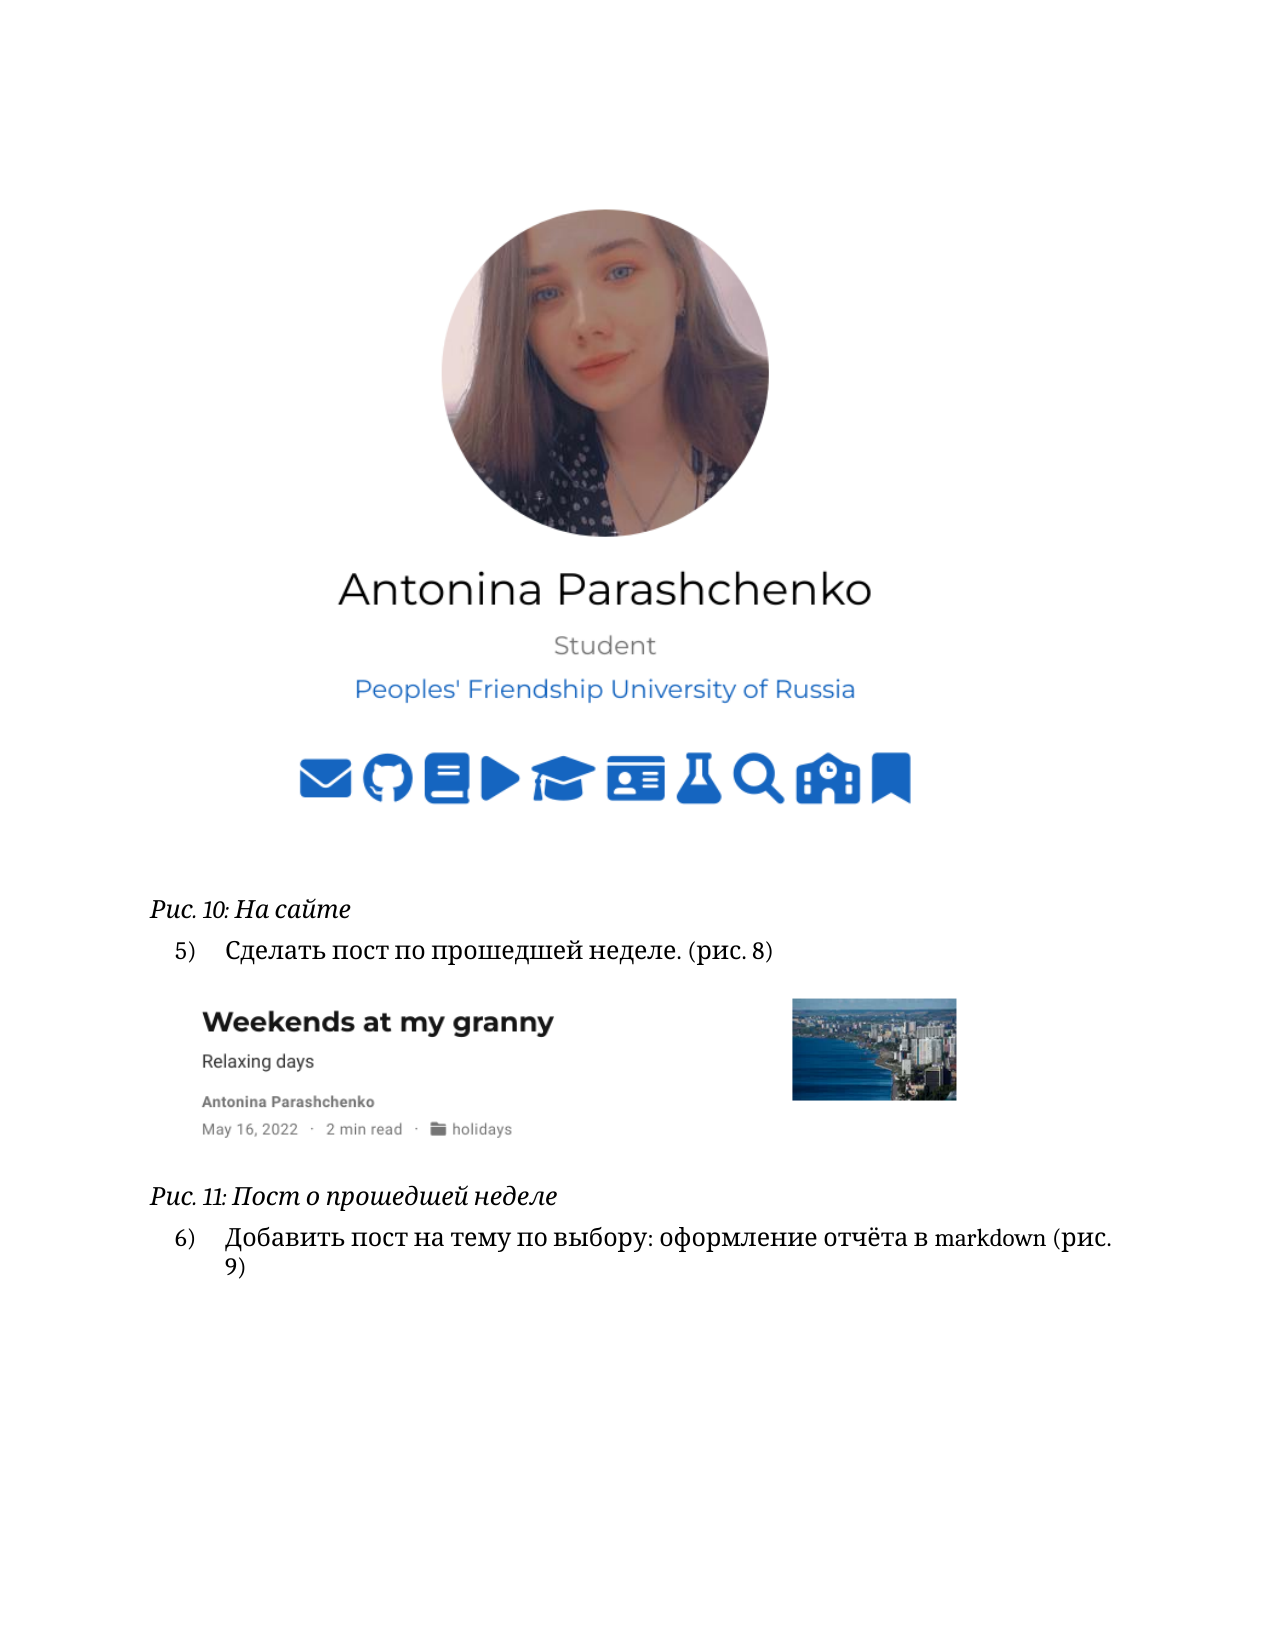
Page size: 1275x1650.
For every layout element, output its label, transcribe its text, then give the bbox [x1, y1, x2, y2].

text Рис. 11: Пост о прошедшей неделе [150, 1183, 1125, 1211]
list Сделать пост по прошедшей неделе. (рис. 8) [175, 937, 1125, 966]
picture [168, 150, 1044, 875]
text Рис. 10: На сайте [150, 896, 1125, 924]
picture [168, 969, 1044, 1162]
list Добавить пост на тему по выбору: оформление отчёта в markdown (рис. 9) [175, 1224, 1125, 1281]
